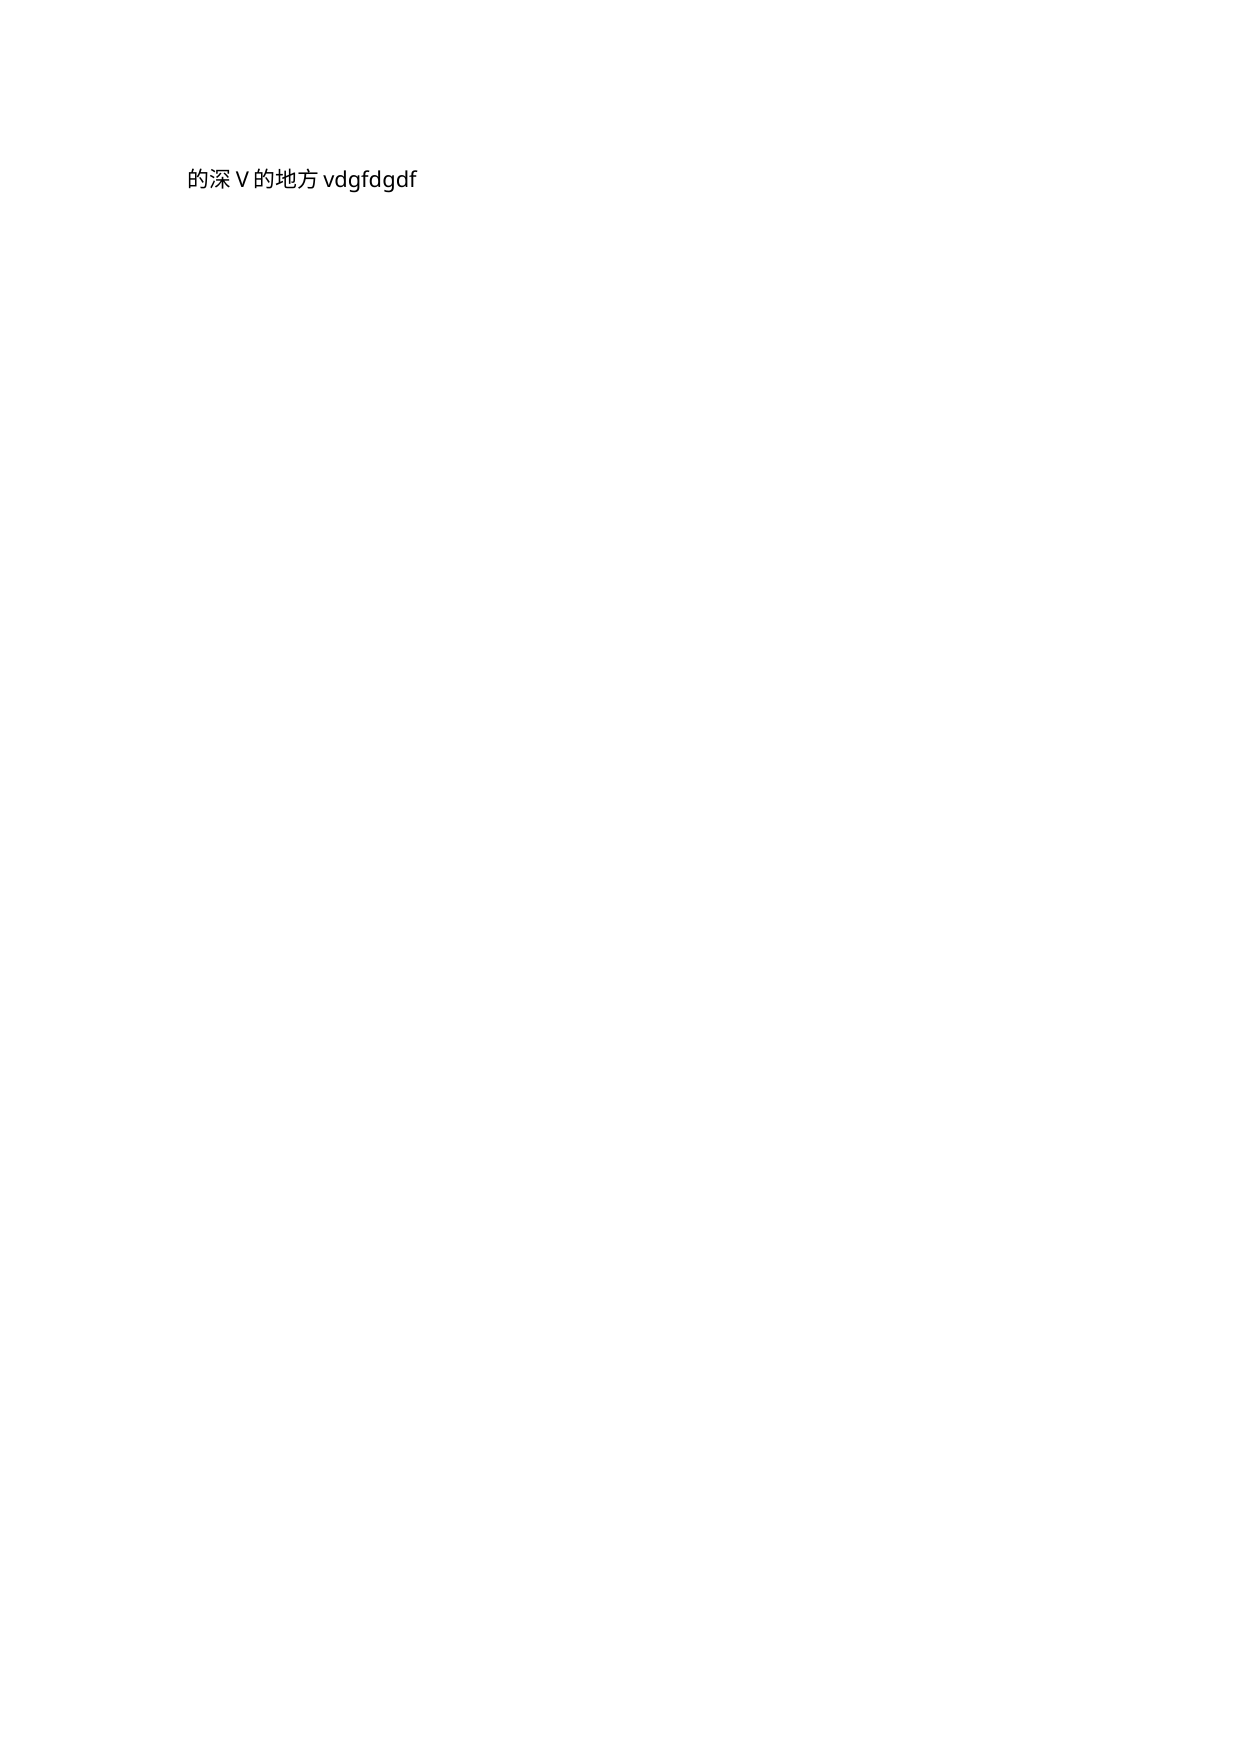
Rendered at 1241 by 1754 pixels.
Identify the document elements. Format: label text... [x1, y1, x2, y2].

text 的深V的地方vdgfdgdf [187, 162, 1053, 194]
